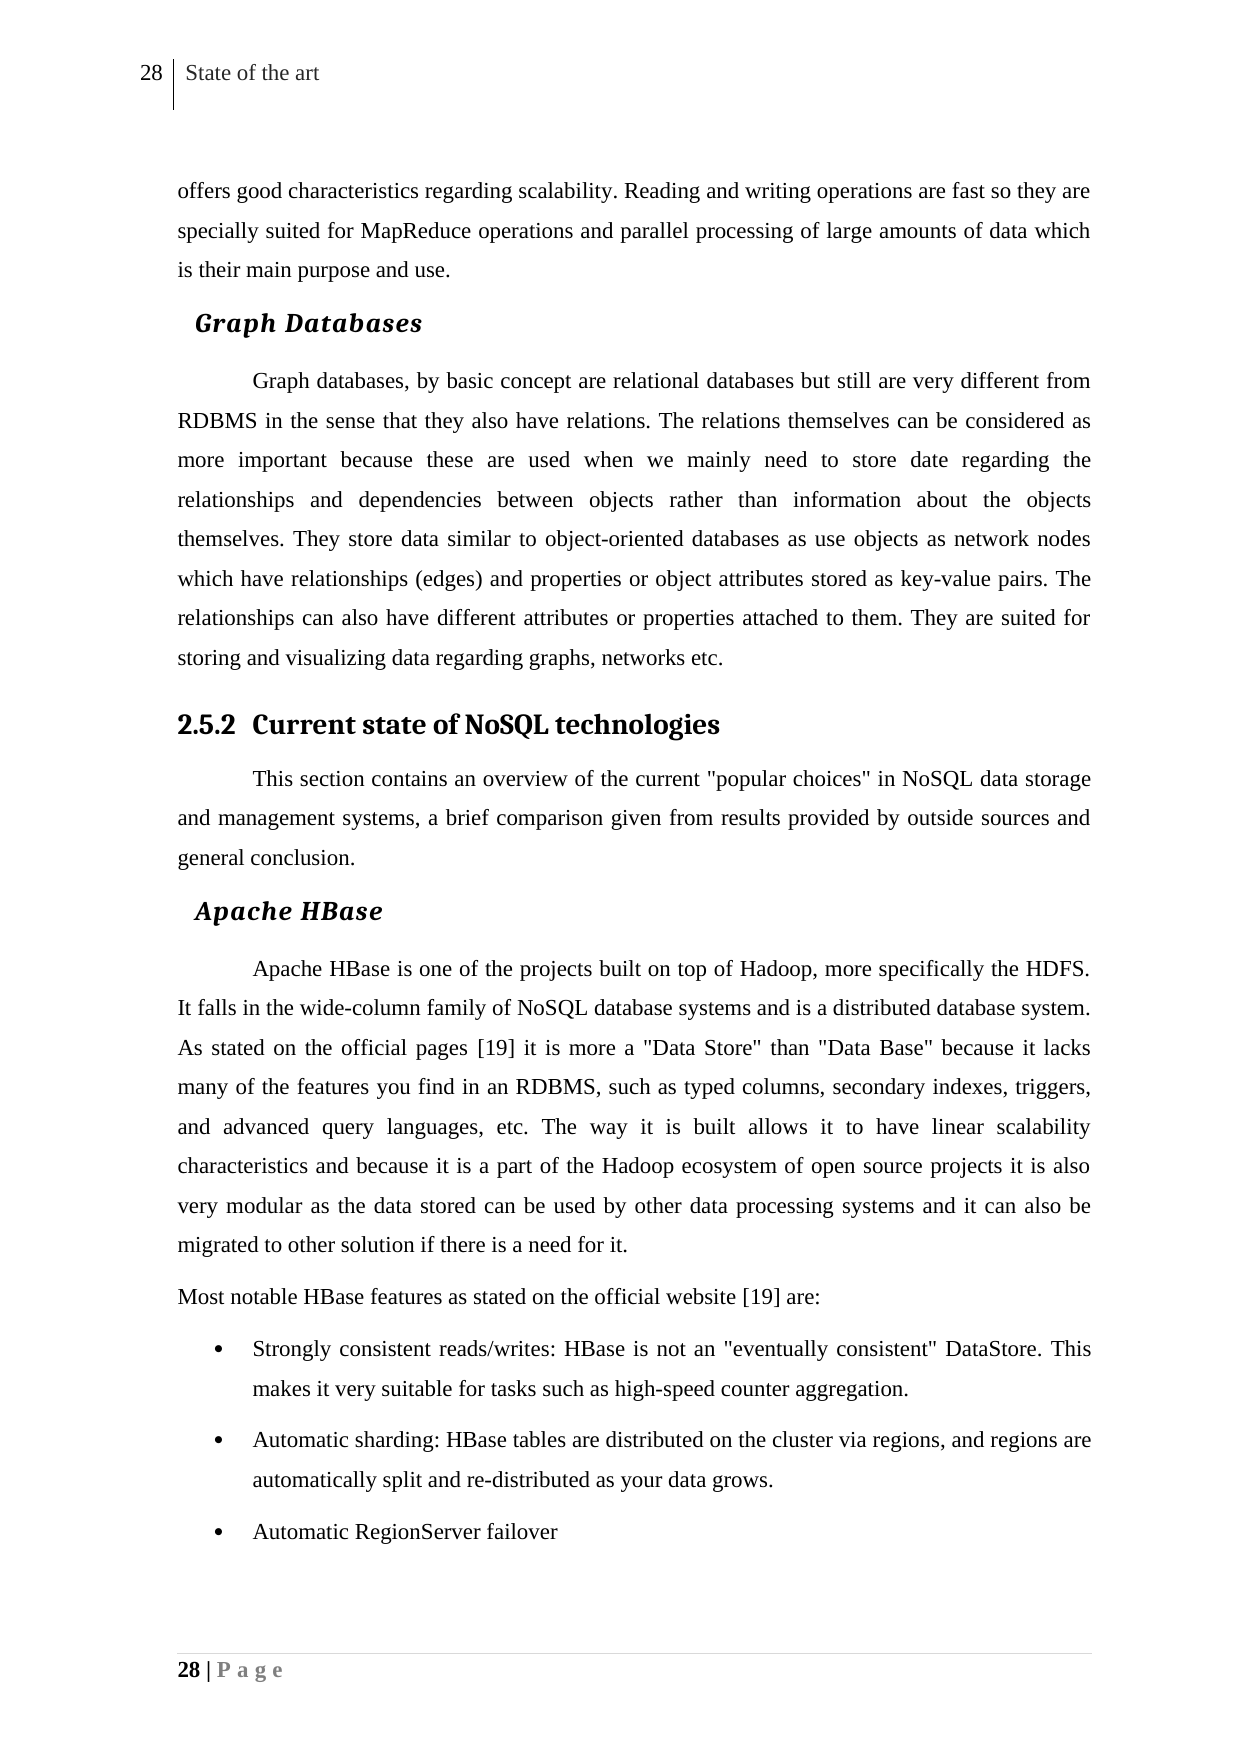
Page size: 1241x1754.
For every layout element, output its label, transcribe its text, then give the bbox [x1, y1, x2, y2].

subtitle Apache HBase [195, 896, 1092, 927]
list Strongly consistent reads/writes: HBase is not an "eventually consistent" DataStore. This makes it very suitable for tasks such as high-speed counter aggregation. [215, 1335, 1092, 1401]
text Apache HBase is one of the projects built on top of Hadoop, more specifically the HDFS. It falls in the wide-column family of NoSQL database systems and is a distributed database system. As stated on the official pages it is more a "Data Store" than "Data Base" because it lacks many of the features you find in an RDBMS, such as typed columns, secondary indexes, triggers, and advanced query languages, etc. The way it is built allows it to have linear scalability characteristics and because it is a part of the Hadoop ecosystem of open source projects it is also very modular as the data stored can be used by other data processing systems and it can also be migrated to other solution if there is a need for it. [177, 955, 1092, 1257]
text Graph databases, by basic concept are relational databases but still are very different from RDBMS in the sense that they also have relations. The relations themselves can be considered as more important because these are used when we mainly need to store date regarding the relationships and dependencies between objects rather than information about the objects themselves. They store data similar to object-oriented databases as use objects as network nodes which have relationships (edges) and properties or object attributes stored as key-value pairs. The relationships can also have different attributes or properties attached to them. They are suited for storing and visualizing data regarding graphs, networks etc. [177, 367, 1092, 670]
subtitle Graph Databases [195, 308, 1092, 339]
text This section contains an overview of the current "popular choices" in NoSQL data storage and management systems, a brief comparison given from results provided by outside sources and general conclusion. [177, 765, 1092, 870]
list Automatic RegionServer failover [215, 1518, 1092, 1544]
subtitle Current state of NoSQL technologies [177, 708, 1092, 742]
list Automatic sharding: HBase tables are distributed on the cluster via regions, and regions are automatically split and re-distributed as your data grows. [215, 1427, 1092, 1492]
text Most notable HBase features as stated on the official website are: [177, 1283, 1092, 1309]
